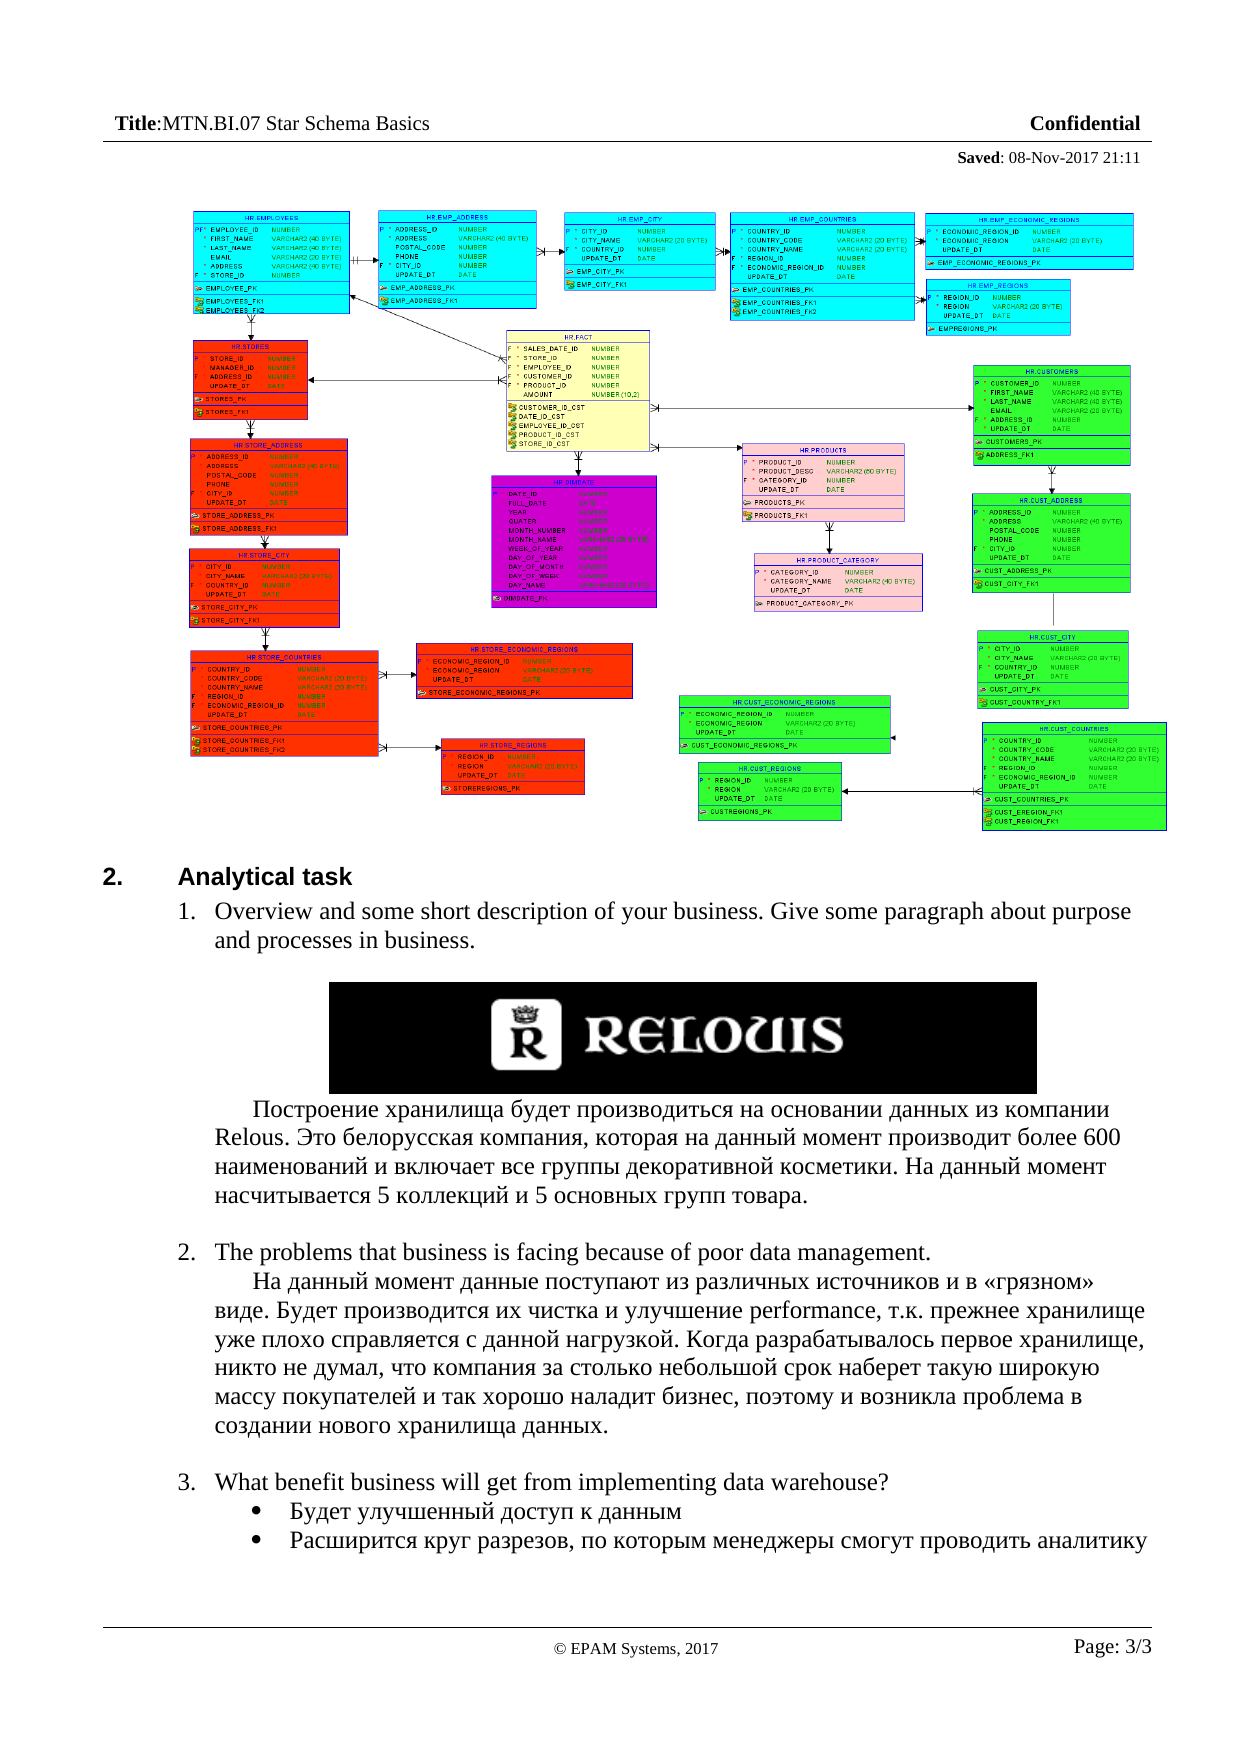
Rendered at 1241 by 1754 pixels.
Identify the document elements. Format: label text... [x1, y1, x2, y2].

list Будет улучшенный доступ к данным [252, 1496, 1152, 1525]
subtitle Analytical task [102, 861, 1152, 890]
picture [177, 192, 1173, 837]
list Overview and some short description of your business. Give some paragraph about purpose and processes in business. [177, 896, 1152, 954]
list What benefit business will get from implementing data warehouse? [177, 1467, 1152, 1496]
list На данный момент данные поступают из различных источников и в «грязном» виде. Будет производится их чистка и улучшение performance, т.к. прежнее хранилище уже плохо справляется с данной нагрузкой. Когда разрабатывалось первое хранилище, никто не думал, что компания за столько небольшой срок наберет такую широкую массу покупателей и так хорошо наладит бизнес, поэтому и возникла проблема в создании нового хранилища данных. [214, 1266, 1152, 1439]
list Построение хранилища будет производиться на основании данных из компании Relous. Это белорусская компания, которая на данный момент производит более 600 наименований и включает все группы декоративной косметики. На данный момент насчитывается 5 коллекций и 5 основных групп товара. [214, 1094, 1152, 1209]
picture [329, 982, 1037, 1094]
list Расширится круг разрезов, по которым менеджеры смогут проводить аналитику [252, 1525, 1152, 1554]
list The problems that business is facing because of poor data management. [177, 1237, 1152, 1266]
